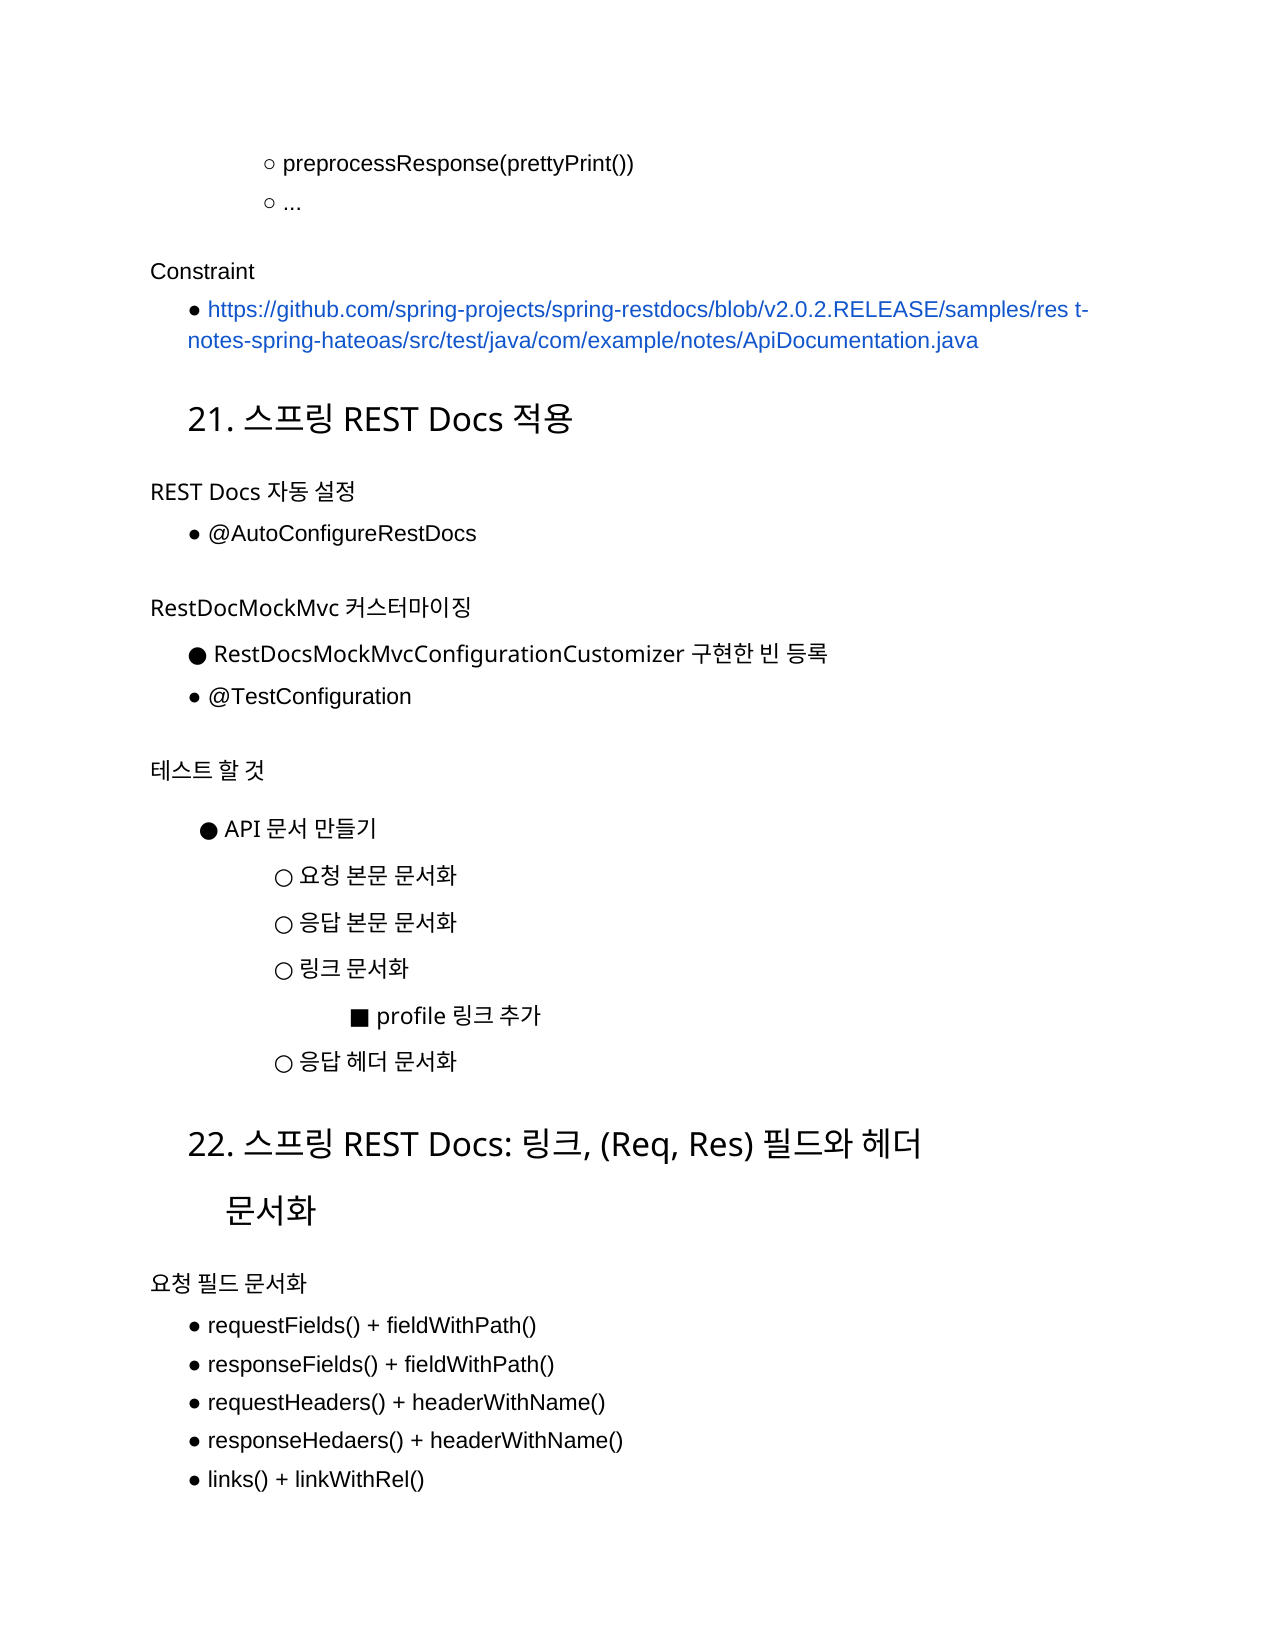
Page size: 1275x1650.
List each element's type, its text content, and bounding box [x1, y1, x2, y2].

text Constraint [150, 258, 288, 285]
text 테스트 할 것 [150, 752, 311, 786]
text ● API 문서 만들기 [198, 811, 434, 844]
text ○ 응답 본문 문서화 [273, 904, 518, 938]
text ● RestDocsMockMvcConfigurationCustomizer 구현한 빈 등록 [187, 636, 863, 669]
text ○ preprocessResponse(prettyPrint()) [262, 150, 685, 176]
text 22. 스프링 REST Docs: 링크, (Req, Res) 필드와 헤더 [187, 1118, 1030, 1166]
text ● https://github.com/spring-projects/spring-restdocs/blob/v2.0.2.RELEASE/samples/res t-notes-spring-hateoas/src/test/java/com/example/notes/ApiDocumentation.java [187, 296, 1120, 353]
text REST Docs 자동 설정 [150, 473, 408, 507]
text ○ 요청 본문 문서화 [273, 858, 518, 891]
text 문서화 [225, 1185, 359, 1233]
text ○ 링크 문서화 [273, 951, 466, 984]
text ● responseFields() + fieldWithPath() [187, 1351, 606, 1377]
text ● @AutoConfigureRestDocs [187, 520, 528, 546]
text ○ ... [262, 189, 353, 215]
text RestDocMockMvc 커스터마이징 [150, 590, 512, 623]
text 21. 스프링 REST Docs 적용 [187, 392, 656, 441]
text ● @TestConfiguration [187, 683, 463, 709]
text ○ 응답 헤더 문서화 [273, 1044, 518, 1077]
text ● requestFields() + fieldWithPath() [187, 1312, 588, 1338]
text 요청 필드 문서화 [150, 1266, 357, 1299]
text ● responseHedaers() + headerWithName() [187, 1427, 674, 1454]
text ● requestHeaders() + headerWithName() [187, 1389, 657, 1415]
text ● links() + linkWithRel() [187, 1466, 476, 1492]
text ■ profile 링크 추가 [348, 998, 587, 1031]
